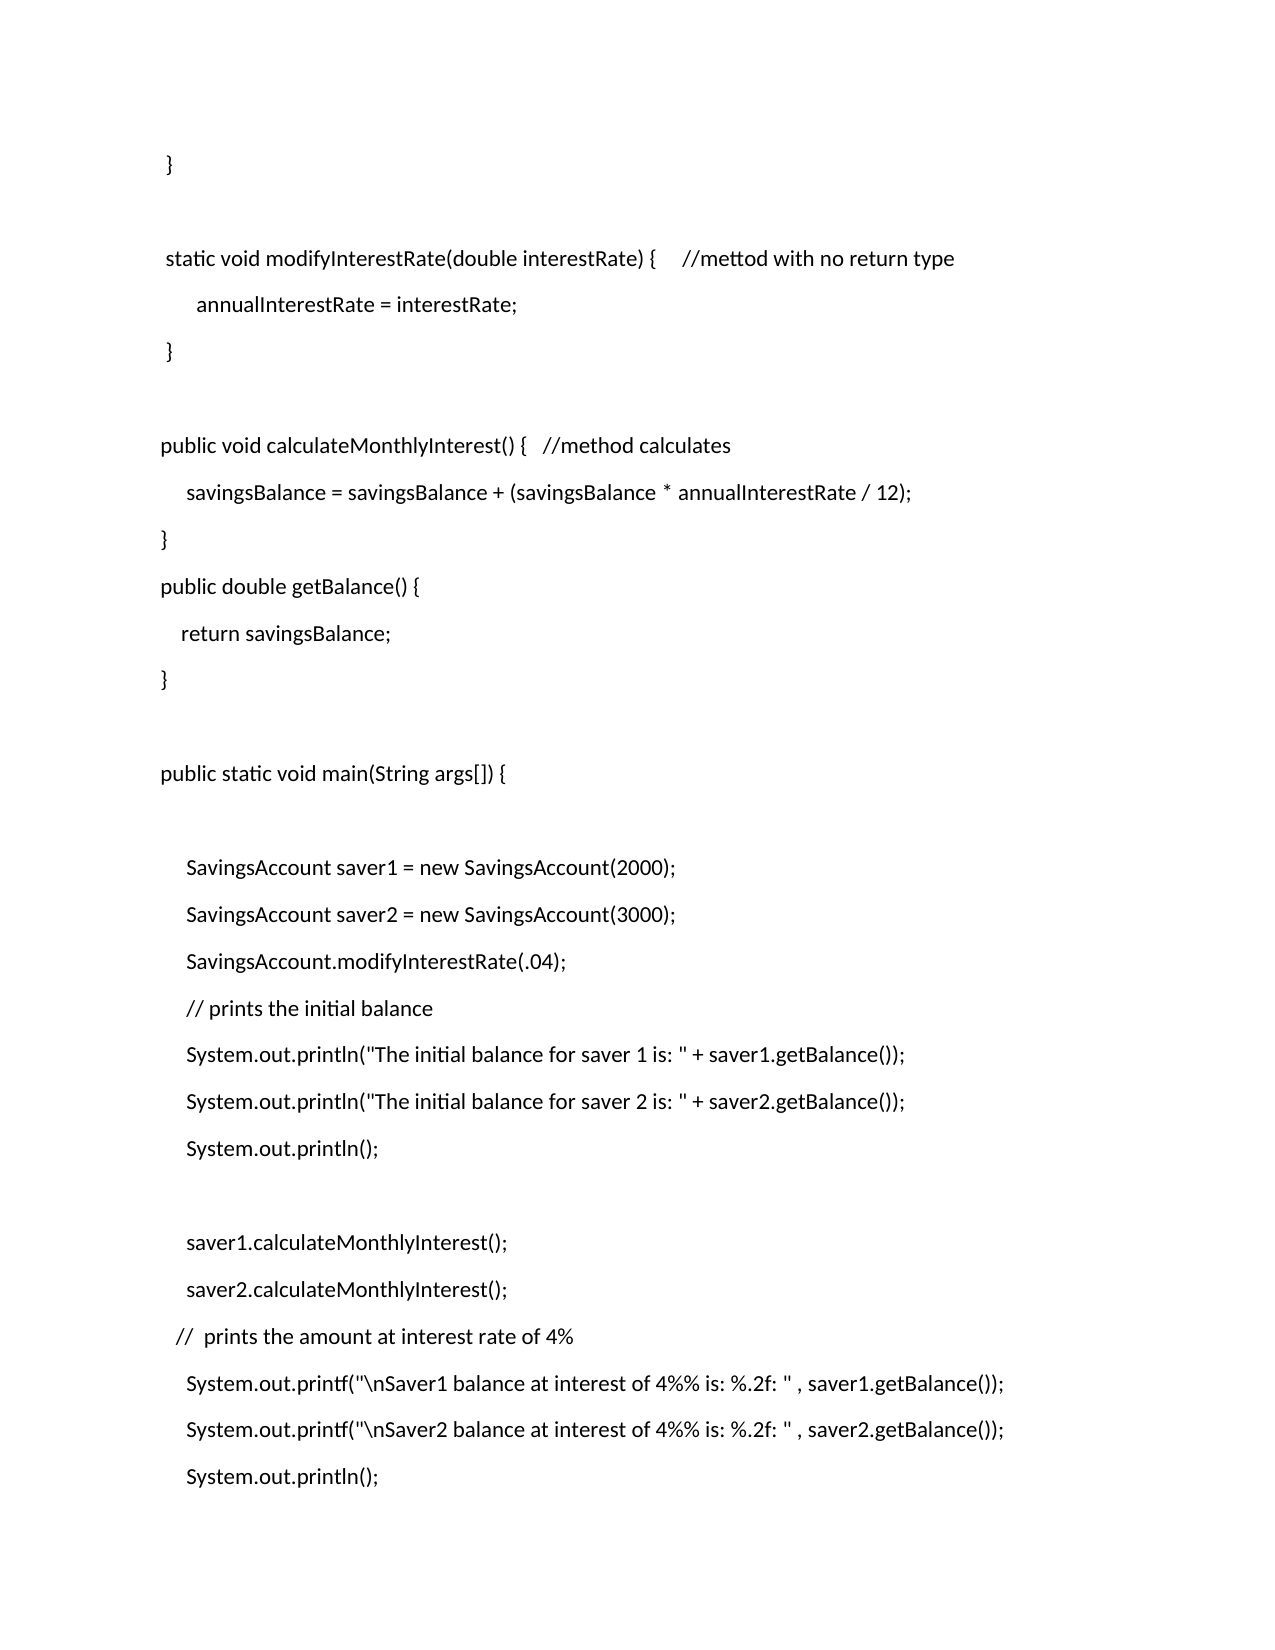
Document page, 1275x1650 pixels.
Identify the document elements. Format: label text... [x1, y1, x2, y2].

text System.out.printf("\nSaver1 balance at interest of 4%% is: %.2f: " , saver1.getBalance()); [150, 1369, 1125, 1397]
text public static void main(String args[]) { [150, 759, 1125, 787]
text SavingsAccount saver1 = new SavingsAccount(2000); [150, 853, 1125, 881]
text System.out.println(); [150, 1134, 1125, 1162]
text } [150, 525, 1125, 553]
text } [150, 337, 1125, 366]
text return savingsBalance; [150, 619, 1125, 647]
text public double getBalance() { [150, 572, 1125, 600]
text // prints the initial balance [150, 994, 1125, 1022]
text System.out.println(); [150, 1462, 1125, 1491]
text saver1.calculateMonthlyInterest(); [150, 1228, 1125, 1256]
text SavingsAccount saver2 = new SavingsAccount(3000); [150, 900, 1125, 928]
text // prints the amount at interest rate of 4% [150, 1322, 1125, 1350]
text System.out.println("The initial balance for saver 1 is: " + saver1.getBalance()); [150, 1041, 1125, 1069]
text } [150, 666, 1125, 694]
text annualInterestRate = interestRate; [150, 291, 1125, 319]
text System.out.println("The initial balance for saver 2 is: " + saver2.getBalance()); [150, 1087, 1125, 1116]
text } [150, 150, 1125, 178]
text public void calculateMonthlyInterest() { //method calculates [150, 431, 1125, 459]
text static void modifyInterestRate(double interestRate) { //mettod with no return type [150, 244, 1125, 272]
text SavingsAccount.modifyInterestRate(.04); [150, 947, 1125, 975]
text System.out.printf("\nSaver2 balance at interest of 4%% is: %.2f: " , saver2.getBalance()); [150, 1416, 1125, 1444]
text saver2.calculateMonthlyInterest(); [150, 1275, 1125, 1303]
text savingsBalance = savingsBalance + (savingsBalance * annualInterestRate / 12); [150, 478, 1125, 506]
